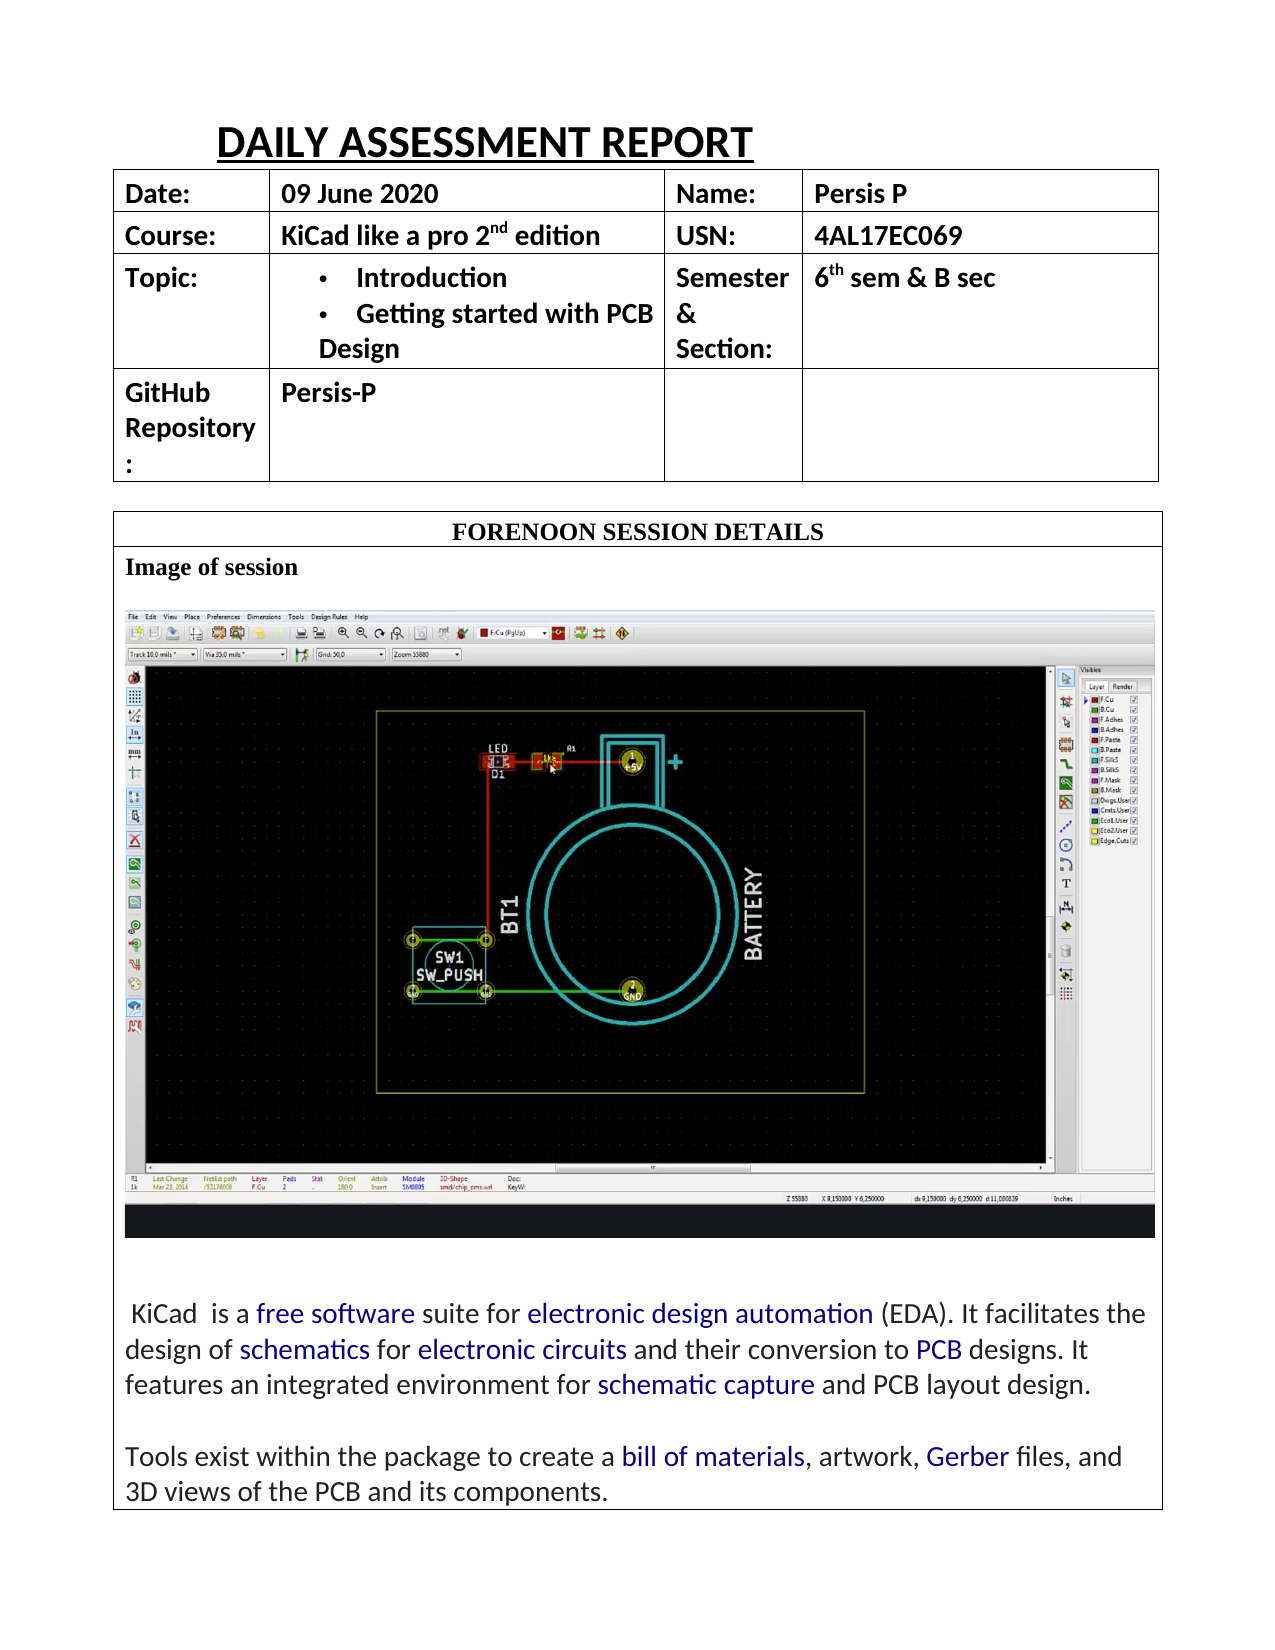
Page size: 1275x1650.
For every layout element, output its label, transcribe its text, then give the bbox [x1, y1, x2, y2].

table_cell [114, 547, 1162, 1509]
table_cell GitHub Repository: [114, 369, 269, 481]
table_cell 6th sem & B sec [803, 254, 1158, 367]
picture [124, 610, 1155, 1238]
table_cell Course: [114, 212, 269, 253]
table_cell USN: [665, 212, 802, 253]
table_cell Introduction Getting started with PCB Design [270, 254, 664, 367]
table_cell 4AL17EC069 [803, 212, 1158, 253]
table_header Persis P [803, 170, 1158, 211]
table_cell Semester & Section: [665, 254, 802, 367]
table_header 09 June 2020 [270, 170, 664, 211]
table_header FORENOON SESSION DETAILS [114, 512, 1162, 546]
table_cell Topic: [114, 254, 269, 367]
table_cell [665, 369, 802, 481]
table_header Name: [665, 170, 802, 211]
table_cell [803, 369, 1158, 481]
table_cell Persis-P [270, 369, 664, 481]
table_cell KiCad like a pro 2nd edition [270, 212, 664, 253]
text DAILY ASSESSMENT REPORT [112, 112, 857, 168]
table_header Date: [114, 170, 269, 211]
